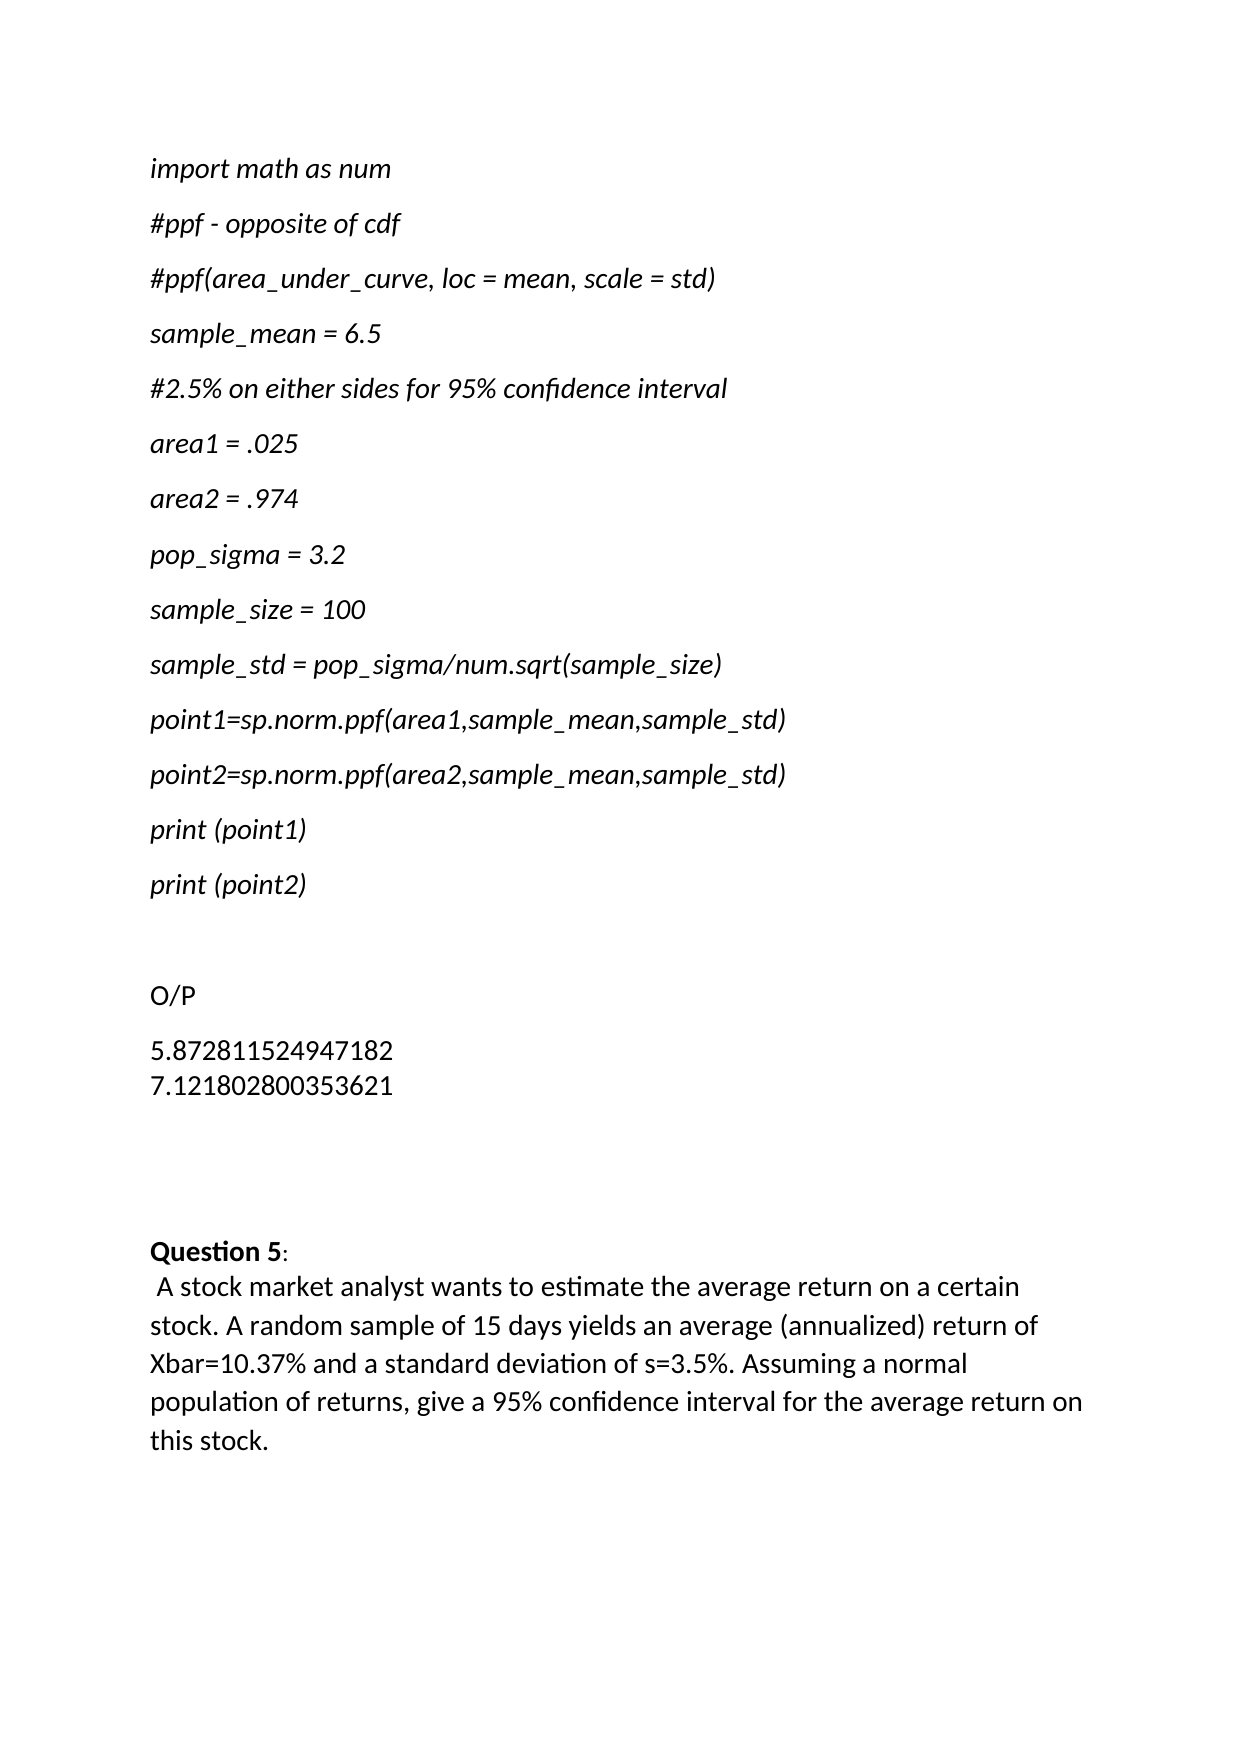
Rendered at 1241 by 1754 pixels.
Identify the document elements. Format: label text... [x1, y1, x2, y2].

text #ppf - opposite of cdf [150, 205, 1090, 241]
text #2.5% on either sides for 95% confidence interval [150, 370, 1090, 406]
text sample_std = pop_sigma/num.sqrt(sample_size) [150, 646, 1090, 682]
text import math as num [150, 150, 1090, 186]
text sample_size = 100 [150, 591, 1090, 626]
text #ppf(area_under_curve, loc = mean, scale = std) [150, 260, 1090, 296]
text A stock market analyst wants to estimate the average return on a certain stock. A random sample of 15 days yields an average (annualized) return of Xbar=10.37% and a standard deviation of s=3.5%. Assuming a normal population of returns, give a 95% confidence interval for the average return on this stock. [150, 1268, 1090, 1458]
text point2=sp.norm.ppf(area2,sample_mean,sample_std) [150, 756, 1090, 792]
text 5.872811524947182 [150, 1032, 1090, 1067]
text pop_sigma = 3.2 [150, 536, 1095, 571]
text point1=sp.norm.ppf(area1,sample_mean,sample_std) [150, 701, 1090, 737]
text print (point2) [150, 866, 1090, 902]
text 7.121802800353621 [150, 1067, 1090, 1103]
text area2 = .974 [150, 481, 1090, 516]
text area1 = .025 [150, 426, 1090, 461]
text print (point1) [150, 811, 1090, 847]
text O/P [150, 977, 1090, 1012]
text sample_mean = 6.5 [150, 315, 1090, 351]
text Question 5: [150, 1233, 1090, 1268]
